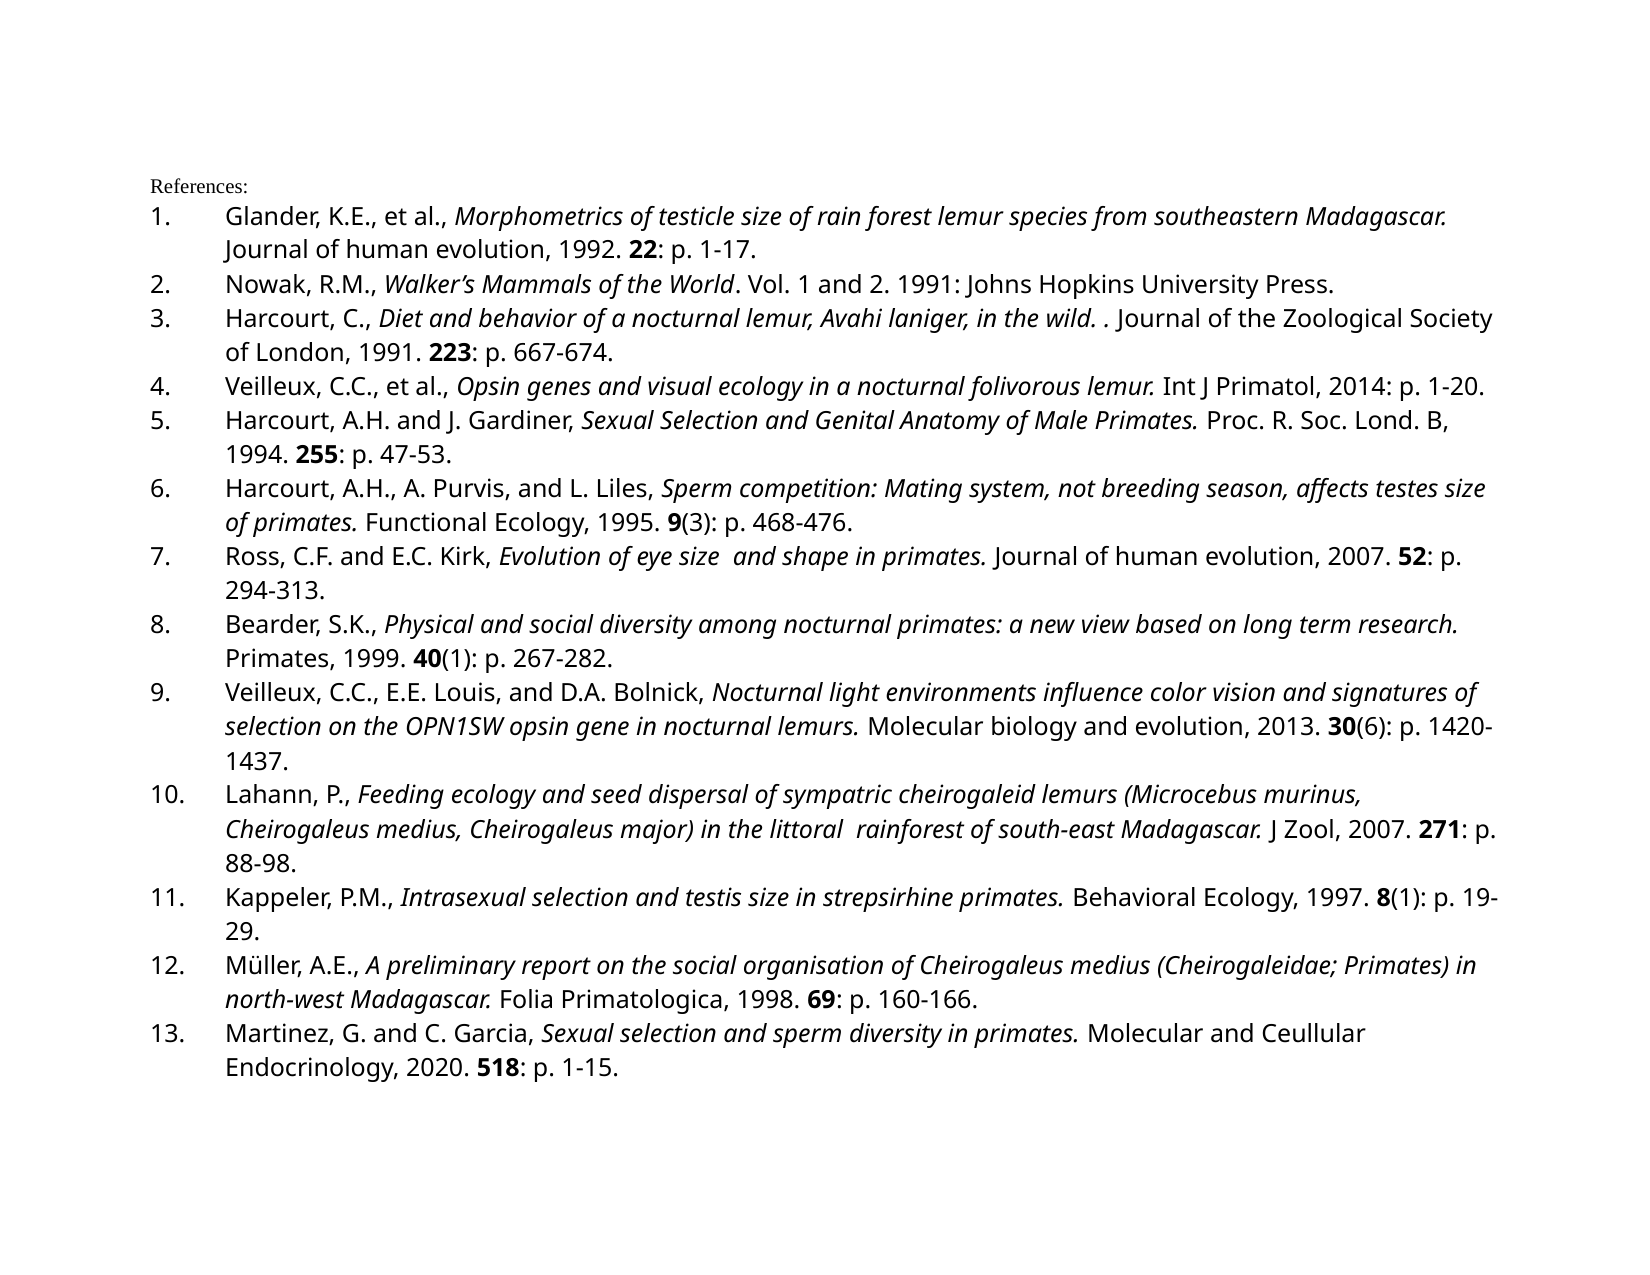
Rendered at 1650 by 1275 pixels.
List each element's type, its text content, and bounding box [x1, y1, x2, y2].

text 10. Lahann, P., Feeding ecology and seed dispersal of sympatric cheirogaleid lemurs (Microcebus murinus, Cheirogaleus medius, Cheirogaleus major) in the littoral rainforest of south-east Madagascar. J Zool, 2007. 271: p. 88-98. [150, 777, 1500, 879]
text 8. Bearder, S.K., Physical and social diversity among nocturnal primates: a new view based on long term research. Primates, 1999. 40(1): p. 267-282. [150, 607, 1500, 675]
text 7. Ross, C.F. and E.C. Kirk, Evolution of eye size and shape in primates. Journal of human evolution, 2007. 52: p. 294-313. [150, 539, 1500, 607]
text 13. Martinez, G. and C. Garcia, Sexual selection and sperm diversity in primates. Molecular and Ceullular Endocrinology, 2020. 518: p. 1-15. [150, 1016, 1500, 1084]
text 6. Harcourt, A.H., A. Purvis, and L. Liles, Sperm competition: Mating system, not breeding season, affects testes size of primates. Functional Ecology, 1995. 9(3): p. 468-476. [150, 471, 1500, 539]
text 11. Kappeler, P.M., Intrasexual selection and testis size in strepsirhine primates. Behavioral Ecology, 1997. 8(1): p. 19-29. [150, 879, 1500, 947]
text References: [150, 174, 1500, 198]
text 1. Glander, K.E., et al., Morphometrics of testicle size of rain forest lemur species from southeastern Madagascar. Journal of human evolution, 1992. 22: p. 1-17. [150, 198, 1500, 266]
text 2. Nowak, R.M., Walker’s Mammals of the World. Vol. 1 and 2. 1991: Johns Hopkins University Press. [150, 266, 1500, 300]
text 12. Müller, A.E., A preliminary report on the social organisation of Cheirogaleus medius (Cheirogaleidae; Primates) in north-west Madagascar. Folia Primatologica, 1998. 69: p. 160-166. [150, 947, 1500, 1016]
text 5. Harcourt, A.H. and J. Gardiner, Sexual Selection and Genital Anatomy of Male Primates. Proc. R. Soc. Lond. B, 1994. 255: p. 47-53. [150, 402, 1500, 471]
text 4. Veilleux, C.C., et al., Opsin genes and visual ecology in a nocturnal folivorous lemur. Int J Primatol, 2014: p. 1-20. [150, 368, 1500, 402]
text 9. Veilleux, C.C., E.E. Louis, and D.A. Bolnick, Nocturnal light environments influence color vision and signatures of selection on the OPN1SW opsin gene in nocturnal lemurs. Molecular biology and evolution, 2013. 30(6): p. 1420-1437. [150, 675, 1500, 777]
text 3. Harcourt, C., Diet and behavior of a nocturnal lemur, Avahi laniger, in the wild. . Journal of the Zoological Society of London, 1991. 223: p. 667-674. [150, 300, 1500, 368]
